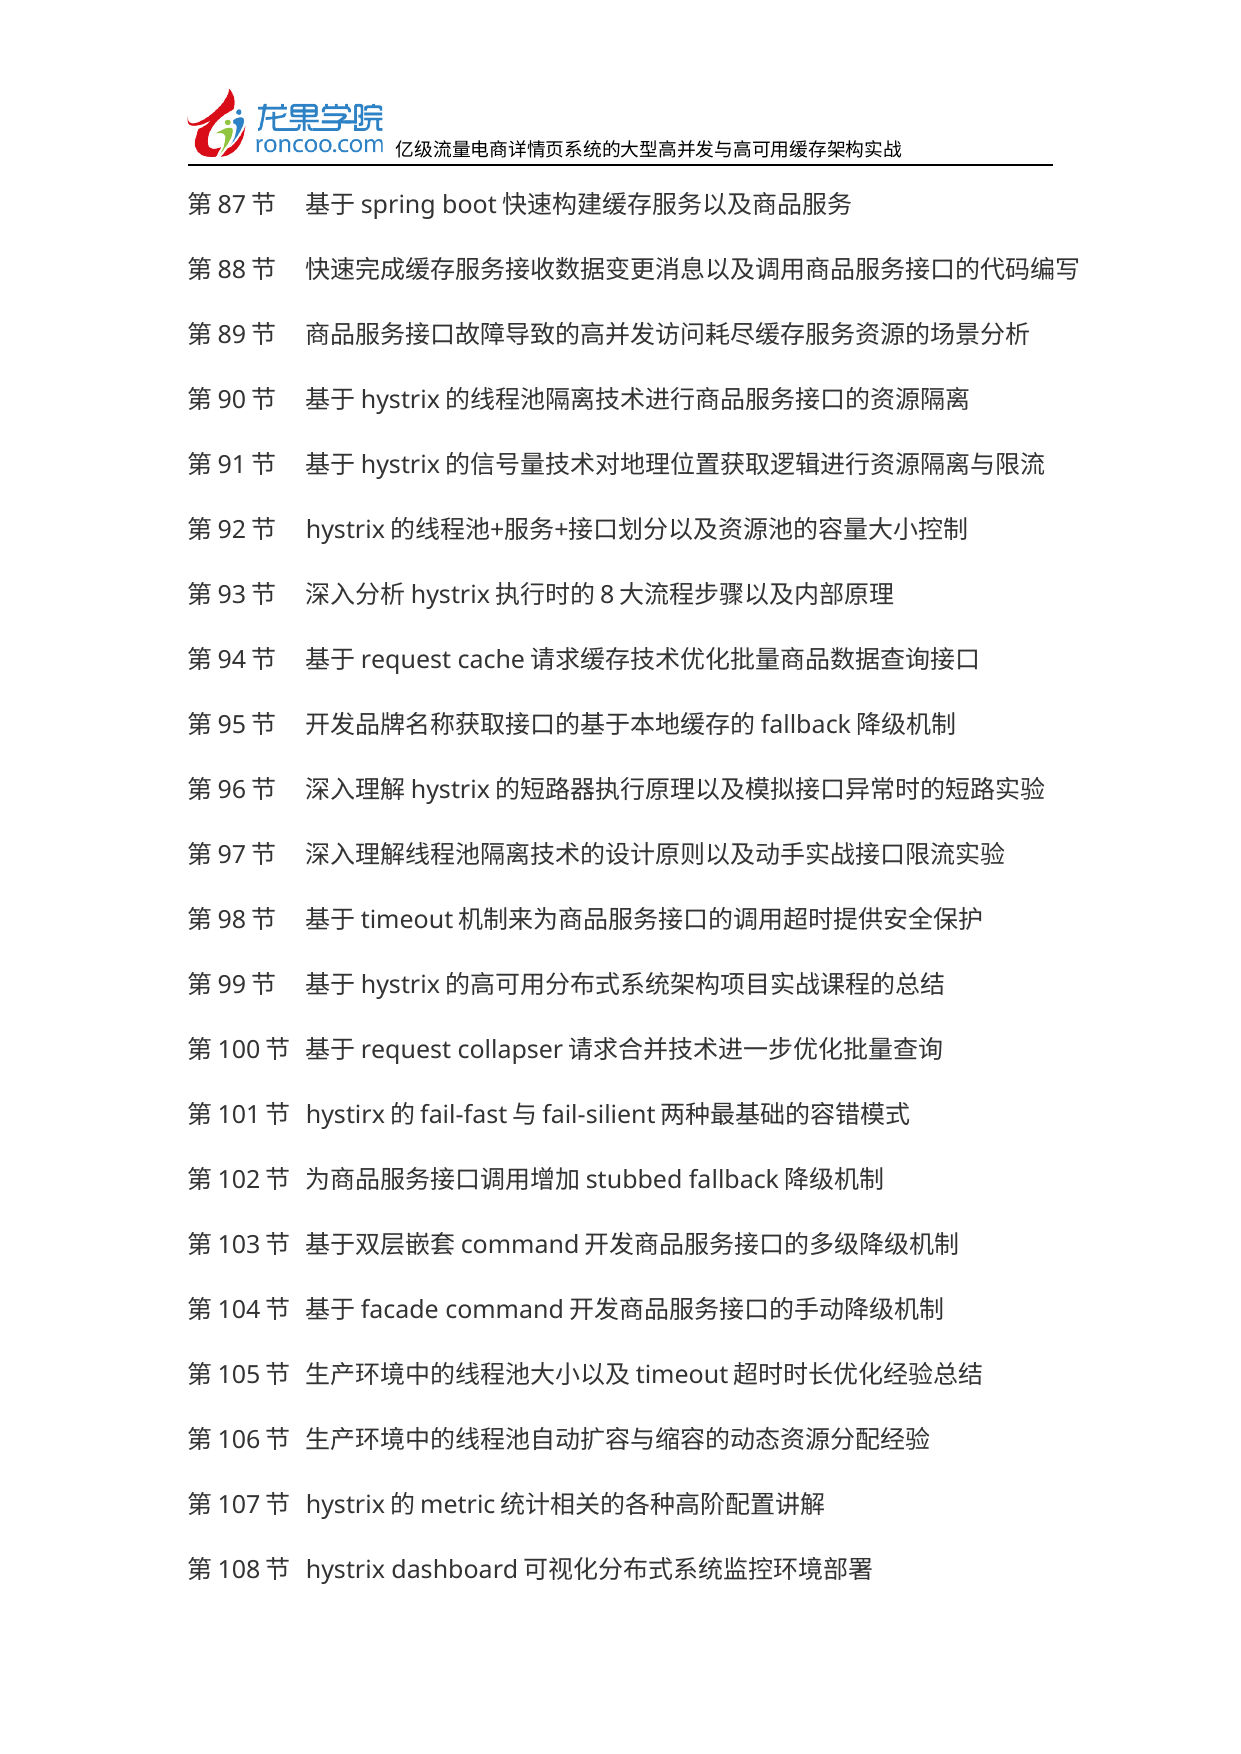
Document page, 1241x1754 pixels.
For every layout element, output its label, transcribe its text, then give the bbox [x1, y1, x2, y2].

table_cell 生产环境中的线程池自动扩容与缩容的动态资源分配经验 [306, 1405, 1240, 1470]
table_cell 第105节 [188, 1340, 306, 1405]
table_cell 为商品服务接口调用增加stubbed fallback降级机制 [306, 1145, 1240, 1210]
table_cell 第95节 [188, 690, 306, 755]
table_cell 第108节 [188, 1535, 306, 1600]
table_cell 第94节 [188, 625, 306, 690]
table_cell 第104节 [188, 1275, 306, 1340]
table_cell 第107节 [188, 1470, 306, 1535]
table_cell 第87节 [188, 170, 306, 235]
table_cell 快速完成缓存服务接收数据变更消息以及调用商品服务接口的代码编写 [306, 235, 1240, 300]
table_cell 第91节 [188, 430, 306, 495]
table_cell hystirx的fail-fast与fail-silient两种最基础的容错模式 [306, 1080, 1240, 1145]
table_cell 商品服务接口故障导致的高并发访问耗尽缓存服务资源的场景分析 [306, 300, 1240, 365]
table_cell 基于hystrix的高可用分布式系统架构项目实战课程的总结 [306, 950, 1240, 1015]
table_cell 生产环境中的线程池大小以及timeout超时时长优化经验总结 [306, 1340, 1240, 1405]
table_cell 第90节 [188, 365, 306, 430]
table_cell 深入理解hystrix的短路器执行原理以及模拟接口异常时的短路实验 [306, 755, 1240, 820]
picture [187, 88, 383, 157]
table_cell 第98节 [188, 885, 306, 950]
table_cell hystrix的metric统计相关的各种高阶配置讲解 [306, 1470, 1240, 1535]
table_cell 基于timeout机制来为商品服务接口的调用超时提供安全保护 [306, 885, 1240, 950]
table_cell 基于spring boot快速构建缓存服务以及商品服务 [306, 170, 1240, 235]
table_cell 第97节 [188, 820, 306, 885]
table_cell 基于request cache请求缓存技术优化批量商品数据查询接口 [306, 625, 1240, 690]
table_cell 深入理解线程池隔离技术的设计原则以及动手实战接口限流实验 [306, 820, 1240, 885]
table_cell 深入分析hystrix执行时的8大流程步骤以及内部原理 [306, 560, 1240, 625]
table_cell 开发品牌名称获取接口的基于本地缓存的fallback降级机制 [306, 690, 1240, 755]
table_cell 基于双层嵌套command开发商品服务接口的多级降级机制 [306, 1210, 1240, 1275]
table_cell 第89节 [188, 300, 306, 365]
table_cell 基于hystrix的信号量技术对地理位置获取逻辑进行资源隔离与限流 [306, 430, 1240, 495]
table_cell 基于request collapser请求合并技术进一步优化批量查询 [306, 1015, 1240, 1080]
table_cell 第101节 [188, 1080, 306, 1145]
table_cell hystrix的线程池+服务+接口划分以及资源池的容量大小控制 [306, 495, 1240, 560]
table_cell 第103节 [188, 1210, 306, 1275]
table_cell 第99节 [188, 950, 306, 1015]
table_cell 第88节 [188, 235, 306, 300]
table_cell 第102节 [188, 1145, 306, 1210]
table_cell 第93节 [188, 560, 306, 625]
table_cell 基于facade command开发商品服务接口的手动降级机制 [306, 1275, 1240, 1340]
table_cell hystrix dashboard可视化分布式系统监控环境部署 [306, 1535, 1240, 1600]
table_cell 第106节 [188, 1405, 306, 1470]
table_cell 第100节 [188, 1015, 306, 1080]
table_cell 第92节 [188, 495, 306, 560]
table_cell 基于hystrix的线程池隔离技术进行商品服务接口的资源隔离 [306, 365, 1240, 430]
table_cell 第96节 [188, 755, 306, 820]
